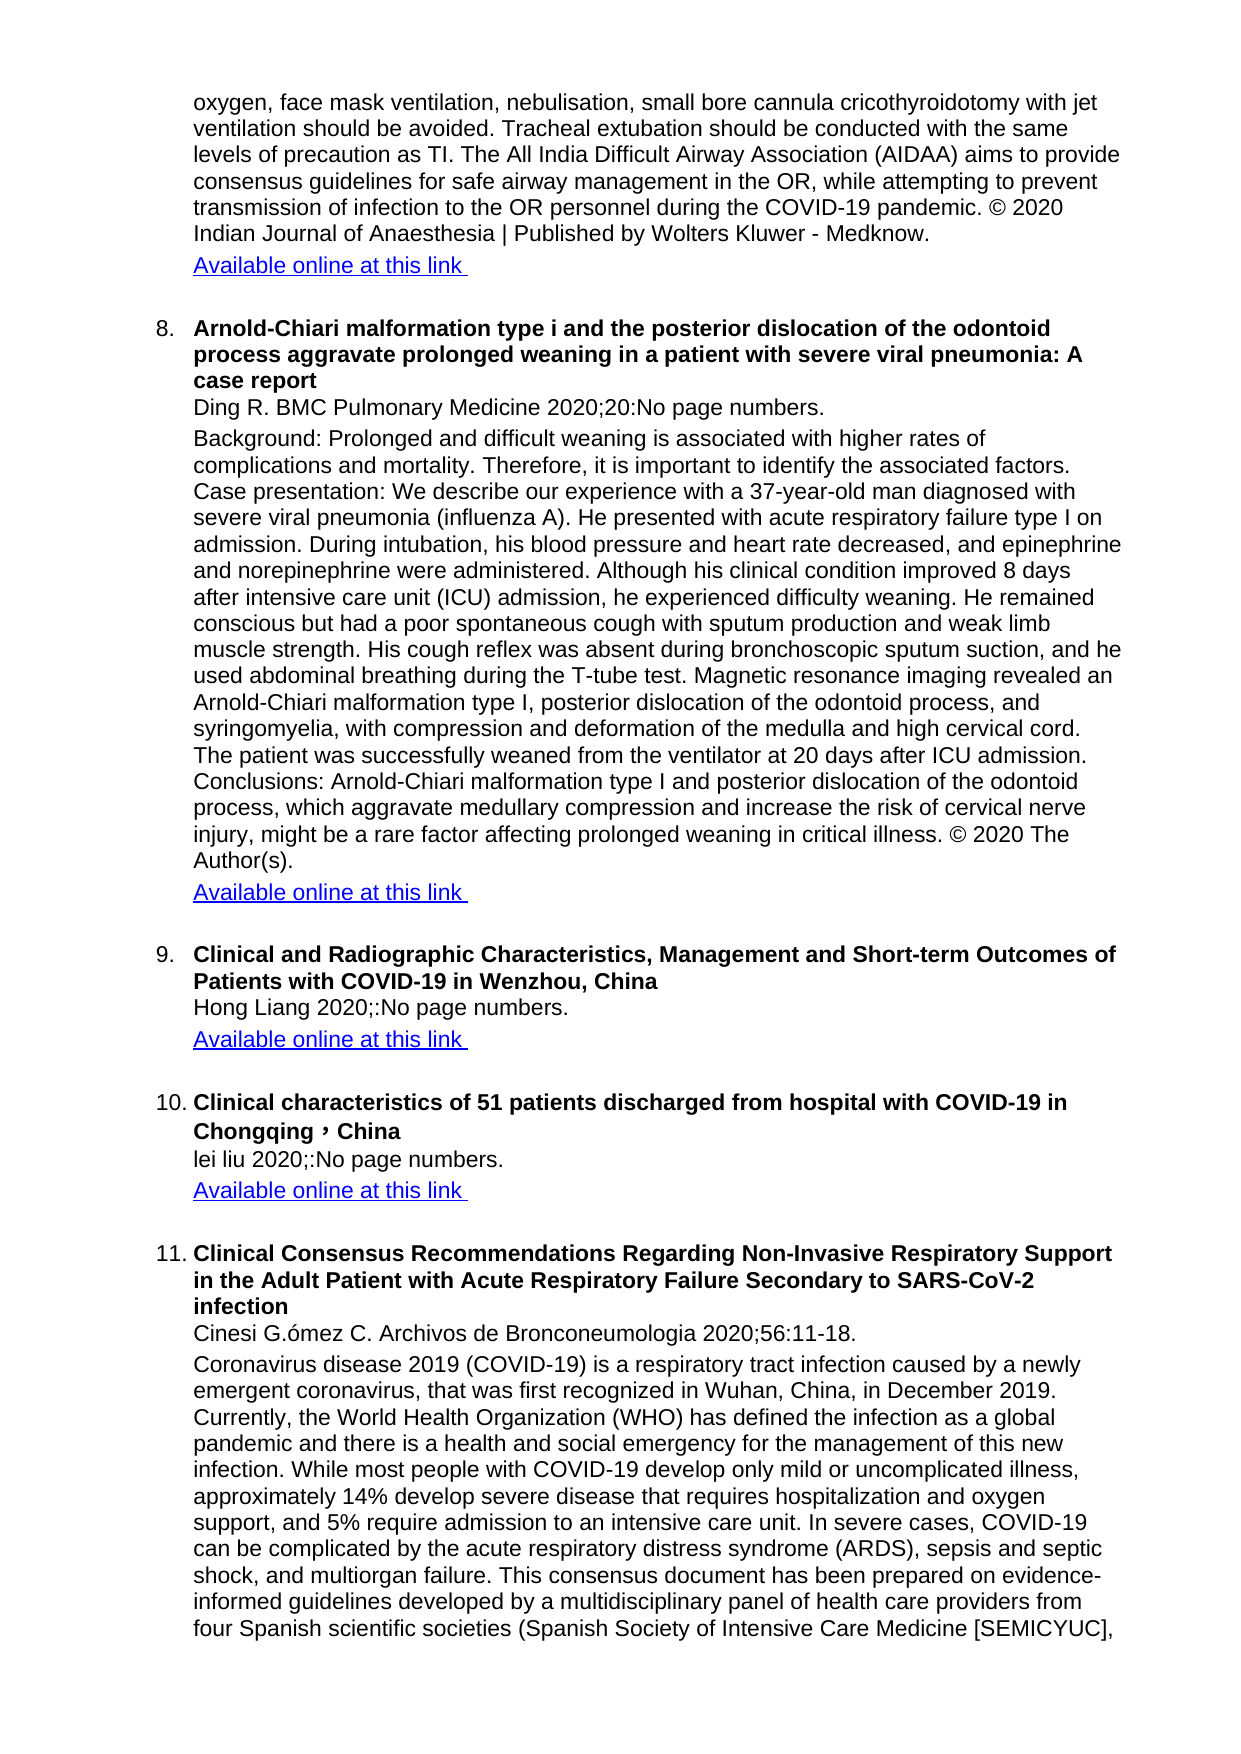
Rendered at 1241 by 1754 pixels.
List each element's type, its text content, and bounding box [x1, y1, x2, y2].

list Clinical characteristics of 51 patients discharged from hospital with COVID-19 in Chongqing，China lei liu 2020;:No page numbers. [156, 1088, 1122, 1172]
text Available online at this link [193, 252, 1122, 278]
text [193, 1351, 1122, 1641]
list Clinical and Radiographic Characteristics, Management and Short-term Outcomes of Patients with COVID-19 in Wenzhou, China Hong Liang 2020;:No page numbers. [156, 941, 1122, 1020]
list Arnold-Chiari malformation type i and the posterior dislocation of the odontoid process aggravate prolonged weaning in a patient with severe viral pneumonia: A case report Ding R. BMC Pulmonary Medicine 2020;20:No page numbers. [156, 315, 1122, 420]
text Background: Prolonged and difficult weaning is associated with higher rates of complications and mortality. Therefore, it is important to identify the associated factors. Case presentation: We describe our experience with a 37-year-old man diagnosed with severe viral pneumonia (influenza A). He presented with acute respiratory failure type I on admission. During intubation, his blood pressure and heart rate decreased, and epinephrine and norepinephrine were administered. Although his clinical condition improved 8 days after intensive care unit (ICU) admission, he experienced difficulty weaning. He remained conscious but had a poor spontaneous cough with sputum production and weak limb muscle strength. His cough reflex was absent during bronchoscopic sputum suction, and he used abdominal breathing during the T-tube test. Magnetic resonance imaging revealed an Arnold-Chiari malformation type I, posterior dislocation of the odontoid process, and syringomyelia, with compression and deformation of the medulla and high cervical cord. The patient was successfully weaned from the ventilator at 20 days after ICU admission. Conclusions: Arnold-Chiari malformation type I and posterior dislocation of the odontoid process, which aggravate medullary compression and increase the risk of cervical nerve injury, might be a rare factor affecting prolonged weaning in critical illness. © 2020 The Author(s). [193, 425, 1122, 873]
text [193, 89, 1122, 247]
text Available online at this link [193, 878, 1122, 905]
text Available online at this link [193, 1026, 1122, 1052]
text Available online at this link [193, 1177, 1122, 1204]
list Clinical Consensus Recommendations Regarding Non-Invasive Respiratory Support in the Adult Patient with Acute Respiratory Failure Secondary to SARS-CoV-2 infection Cinesi G.ómez C. Archivos de Bronconeumologia 2020;56:11-18. [156, 1240, 1122, 1346]
